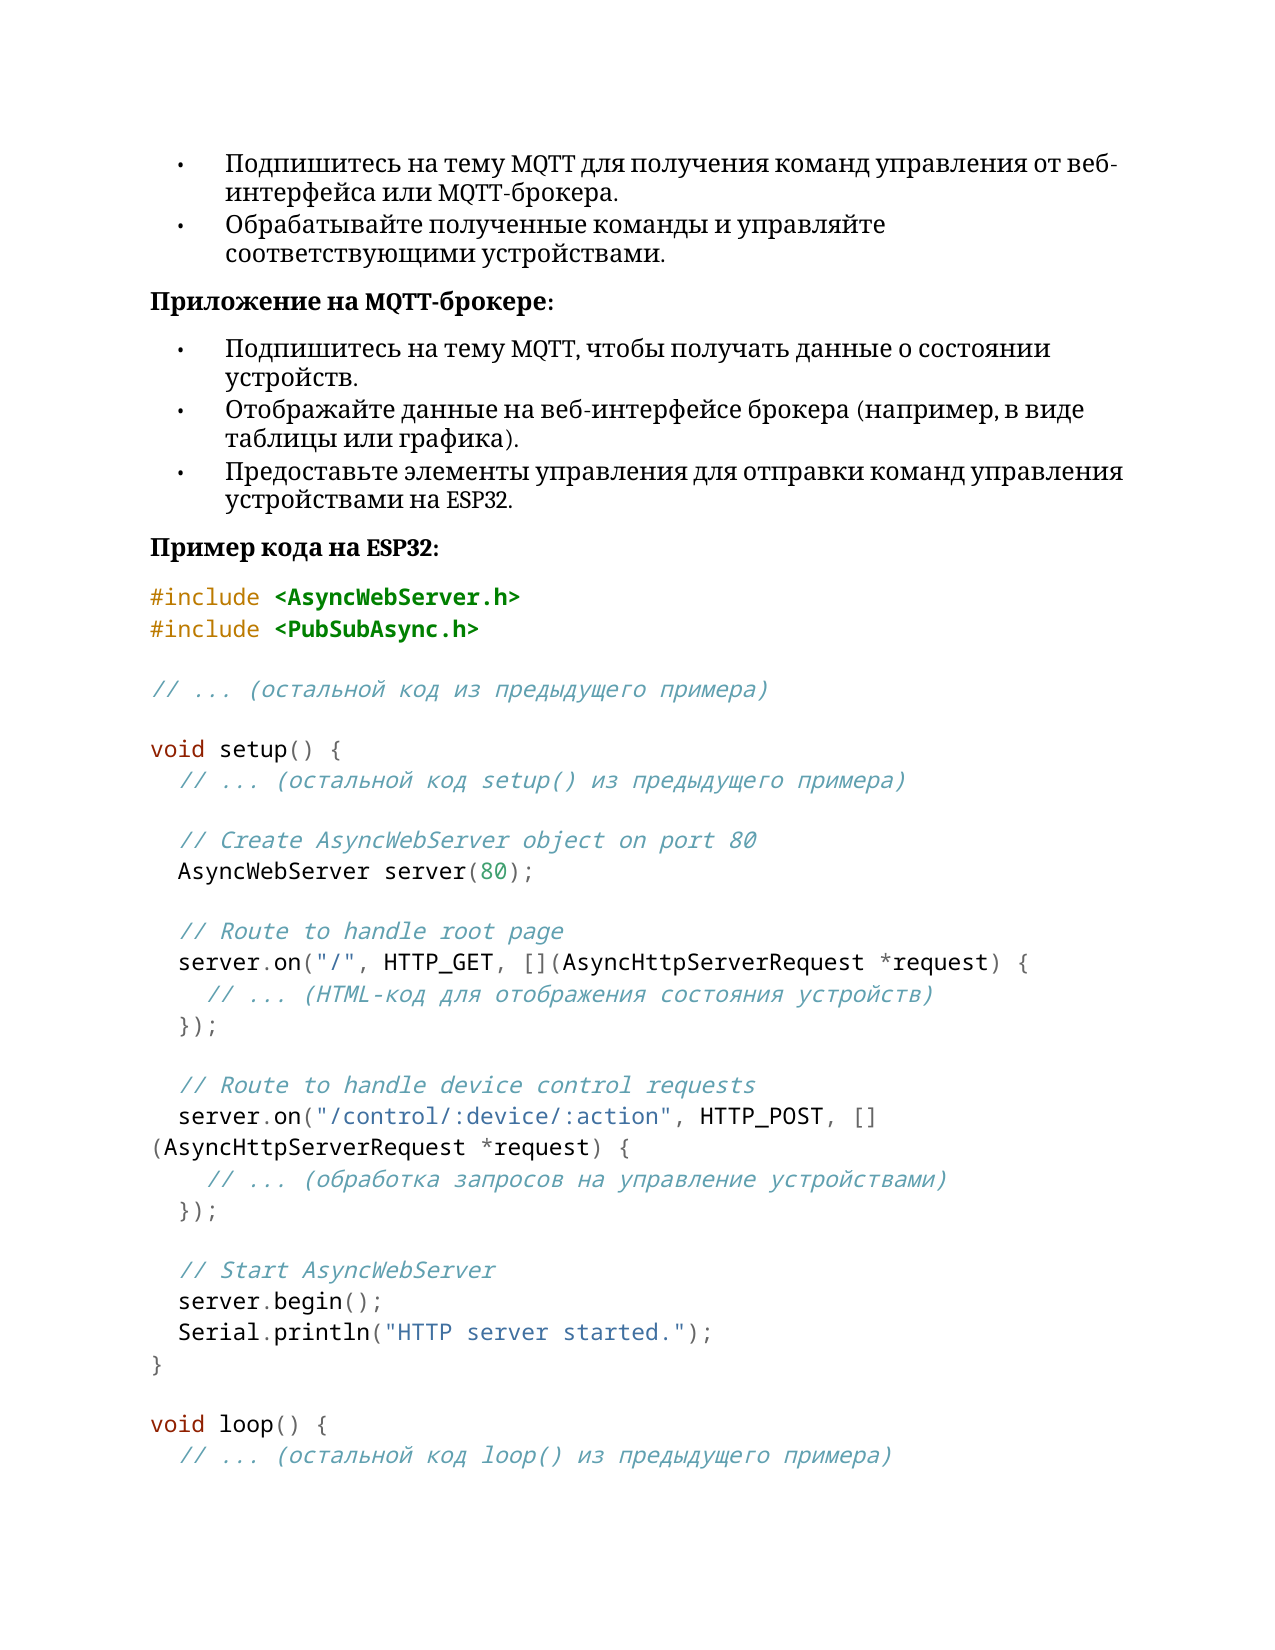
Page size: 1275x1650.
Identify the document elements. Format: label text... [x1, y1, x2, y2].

list Предоставьте элементы управления для отправки команд управления устройствами на ESP32. [175, 457, 1125, 515]
list Обрабатывайте полученные команды и управляйте соответствующими устройствами. [175, 211, 1125, 269]
list Подпишитесь на тему MQTT, чтобы получать данные о состоянии устройств. [175, 335, 1125, 392]
text Приложение на MQTT-брокере: [150, 287, 1125, 316]
text Пример кода на ESP32: [150, 534, 1125, 562]
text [150, 581, 1125, 1499]
list Подпишитесь на тему MQTT для получения команд управления от веб-интерфейса или MQTT-брокера. [175, 150, 1125, 207]
list Отображайте данные на веб-интерфейсе брокера (например, в виде таблицы или графика). [175, 396, 1125, 454]
